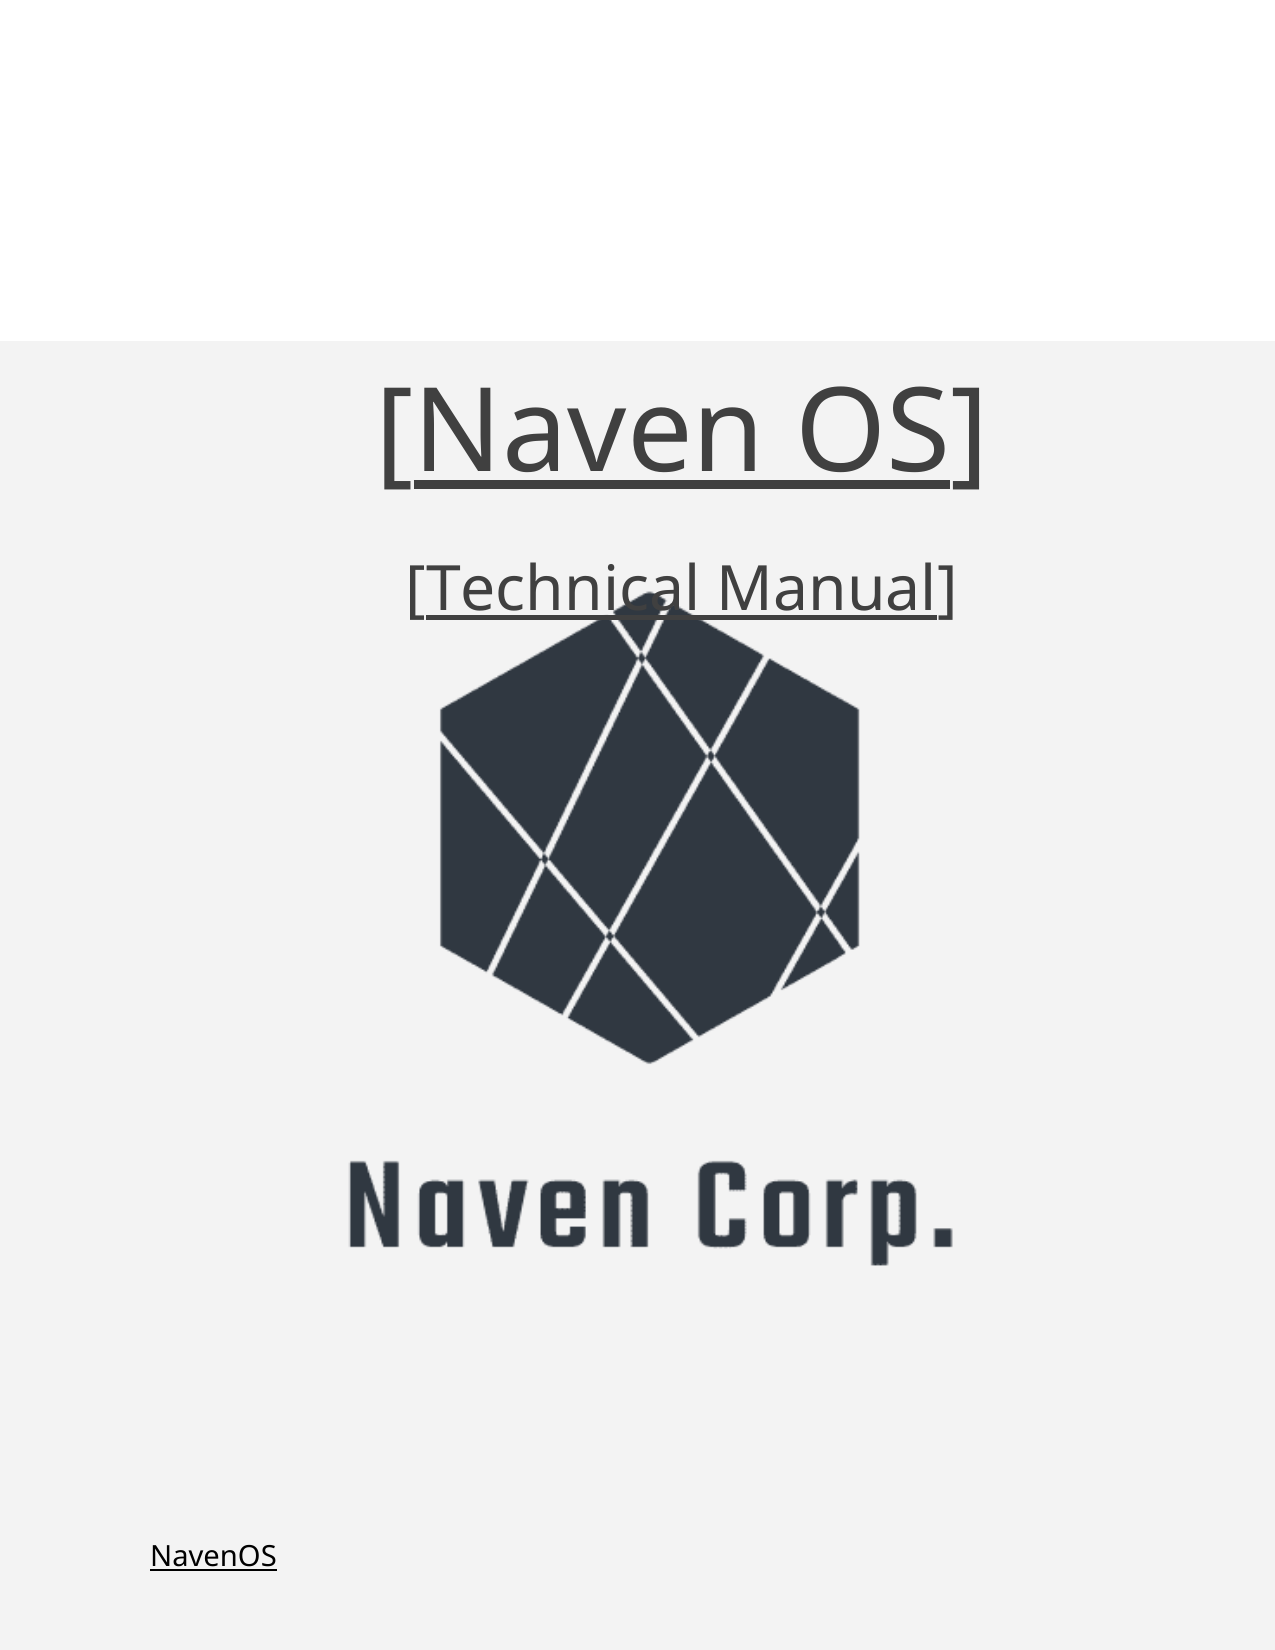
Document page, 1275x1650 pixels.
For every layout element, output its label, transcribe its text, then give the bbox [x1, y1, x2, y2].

picture [0, 341, 1275, 1650]
text [Technical Manual] [150, 543, 1125, 628]
text [Naven OS] [300, 347, 1125, 506]
